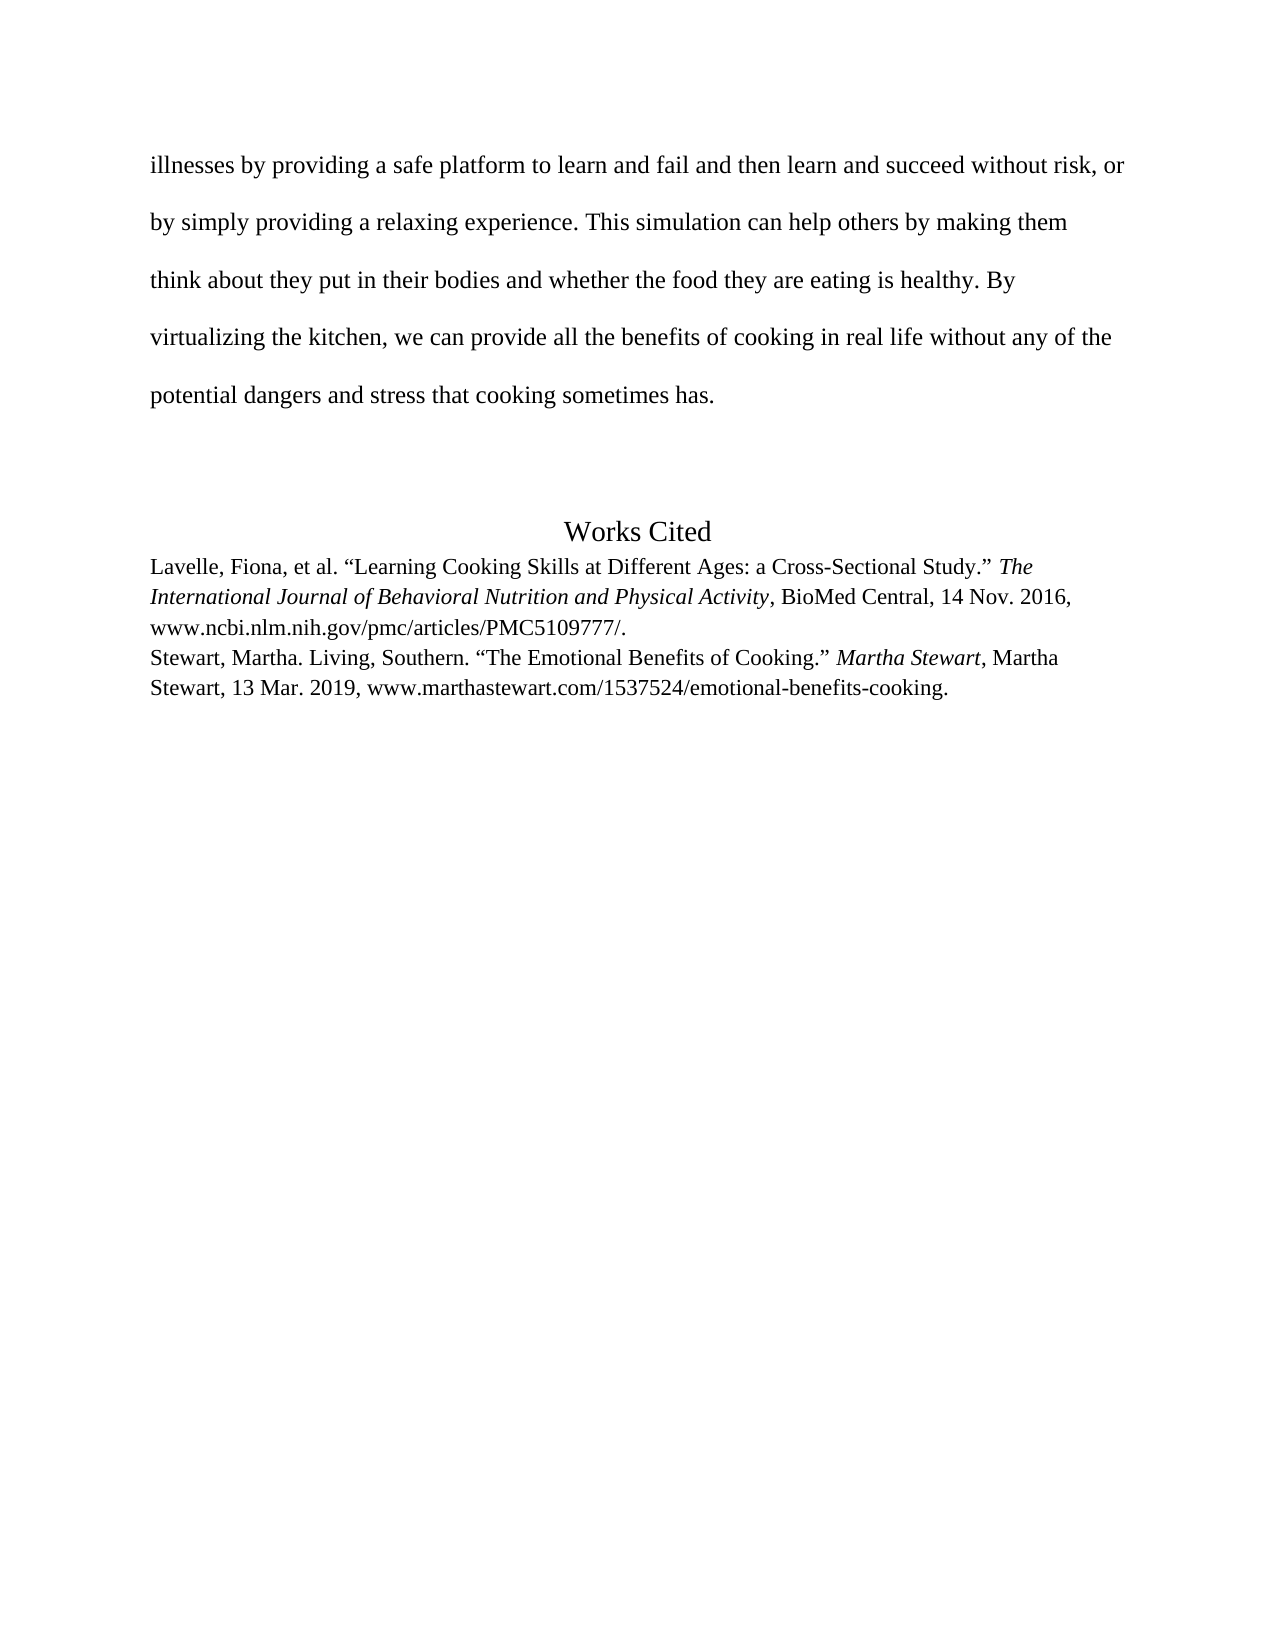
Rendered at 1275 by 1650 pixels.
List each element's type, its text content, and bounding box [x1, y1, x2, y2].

text Works Cited [150, 514, 1125, 548]
text Lavelle, Fiona, et al. “Learning Cooking Skills at Different Ages: a Cross-Sectional Study.” The International Journal of Behavioral Nutrition and Physical Activity, BioMed Central, 14 Nov. 2016, www.ncbi.nlm.nih.gov/pmc/articles/PMC5109777/. [150, 553, 1125, 640]
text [150, 150, 1125, 409]
text Stewart, Martha. Living, Southern. “The Emotional Benefits of Cooking.” Martha Stewart, Martha Stewart, 13 Mar. 2019, www.marthastewart.com/1537524/emotional-benefits-cooking. [150, 644, 1125, 700]
